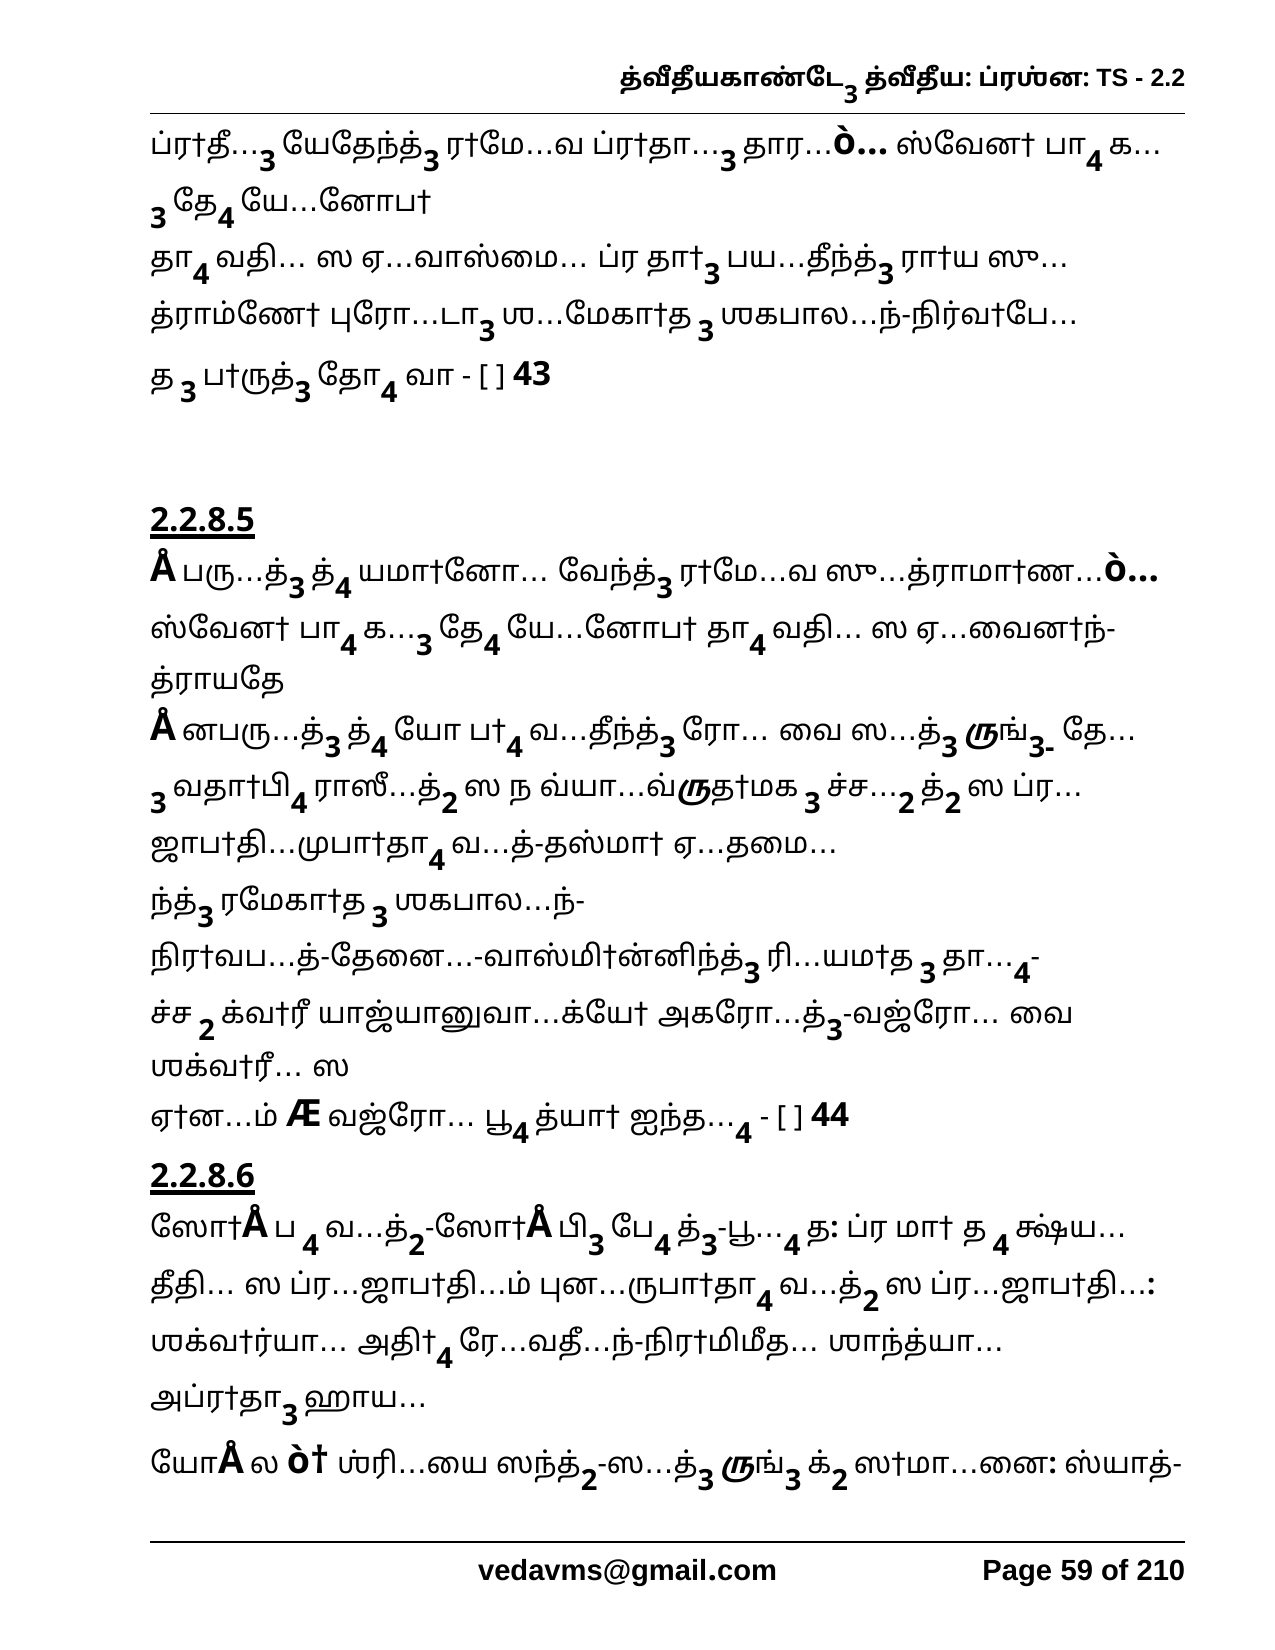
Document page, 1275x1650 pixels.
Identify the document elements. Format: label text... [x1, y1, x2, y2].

text Åபரு…த்3த்4யமா†னோ… வேந்த்3ர†மே…வ ஸு…த்ராமா†ண…ò… ஸ்வேன† பா4க…3தே4யே…னோப† தா4வதி… ஸ ஏ…வைன†ந்-த்ராயதே Åனபரு…த்3த்4யோ ப†4வ…தீந்த்3ரோ… வை ஸ…த்3ருங்3- தே…3வதா†பி4ராஸீ…த்2ஸ ந வ்யா…வ்ருத†மக3ச்ச…2த்2ஸ ப்ர…ஜாப†தி…முபா†தா4வ…த்-தஸ்மா† ஏ…தமை…ந்த்3ரமேகா†த3ஶகபால…ந்- [150, 541, 1185, 936]
text 2.2.8.6 [150, 1152, 1185, 1198]
text நிர†வப…த்-தேனை…-வாஸ்மி†ன்னிந்த்3ரி…யம†த3தா…4-ச்ச2க்வ†ரீ யாஜ்யானுவா…க்யே† அகரோ…த்3-வஜ்ரோ… வை ஶக்வ†ரீ… ஸ ஏ†ன…ம் Æவஜ்ரோ… பூ4த்யா† ஐந்த…4 - [ ] 44 [150, 936, 1185, 1152]
text ப்ர†தீ…3யேதேந்த்3ர†மே…வ ப்ர†தா…3தார…ò… ஸ்வேன† பா4க…3தே4யே…னோப† [150, 114, 1185, 236]
text 2.2.8.5 [150, 496, 1185, 541]
text தா4வதி… ஸ ஏ…வாஸ்மை… ப்ர தா†3பய…தீந்த்3ரா†ய ஸு…த்ராம்ணே† புரோ…டா3ஶ…மேகா†த3ஶகபால…ந்-நிர்வ†பே…த3ப†ருத்3தோ4 வா - [ ] 43 [150, 236, 1185, 411]
